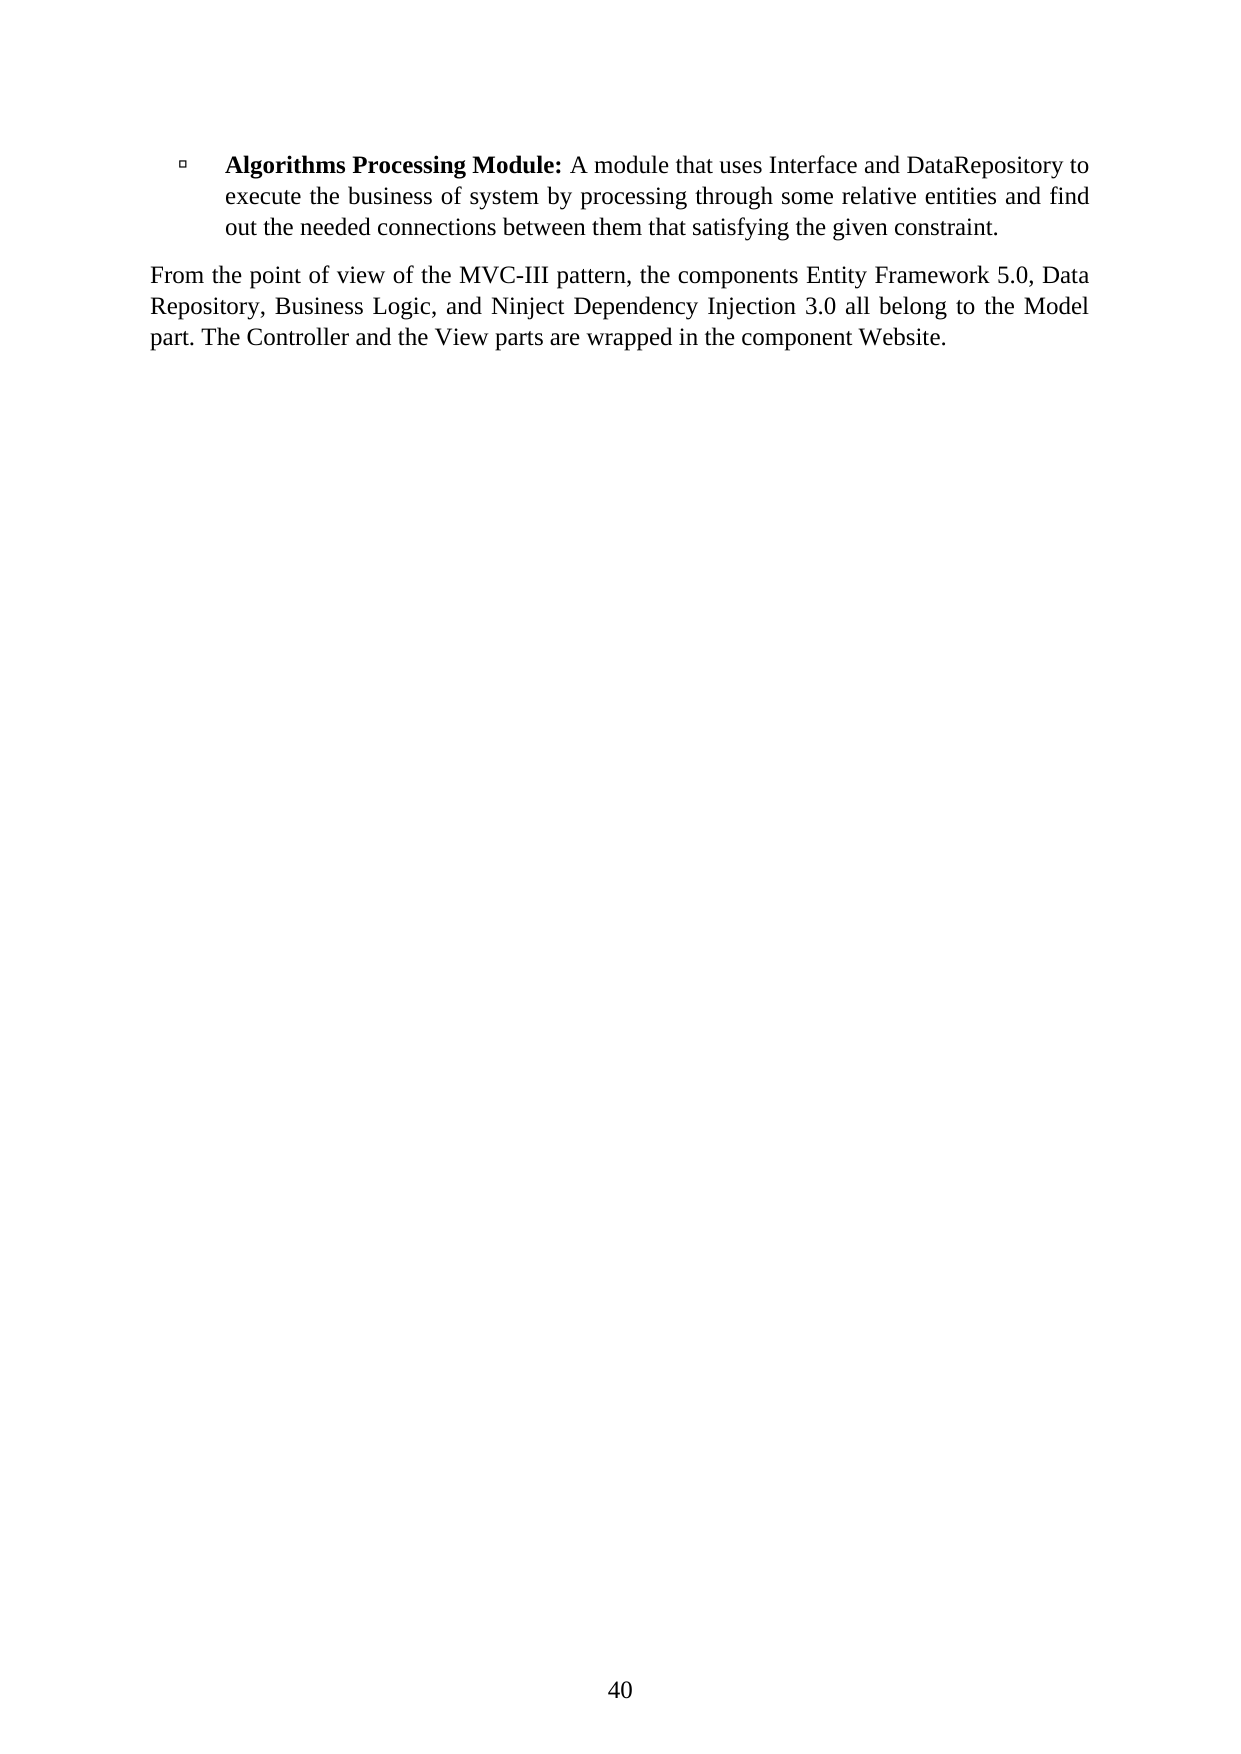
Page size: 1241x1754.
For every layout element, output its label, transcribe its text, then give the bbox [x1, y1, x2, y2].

list Algorithms Processing Module: A module that uses Interface and DataRepository to execute the business of system by processing through some relative entities and find out the needed connections between them that satisfying the given constraint. [187, 150, 1090, 241]
text From the point of view of the MVC-III pattern, the components Entity Framework 5.0, Data Repository, Business Logic, and Ninject Dependency Injection 3.0 all belong to the Model part. The Controller and the View parts are wrapped in the component Website. [150, 260, 1090, 351]
